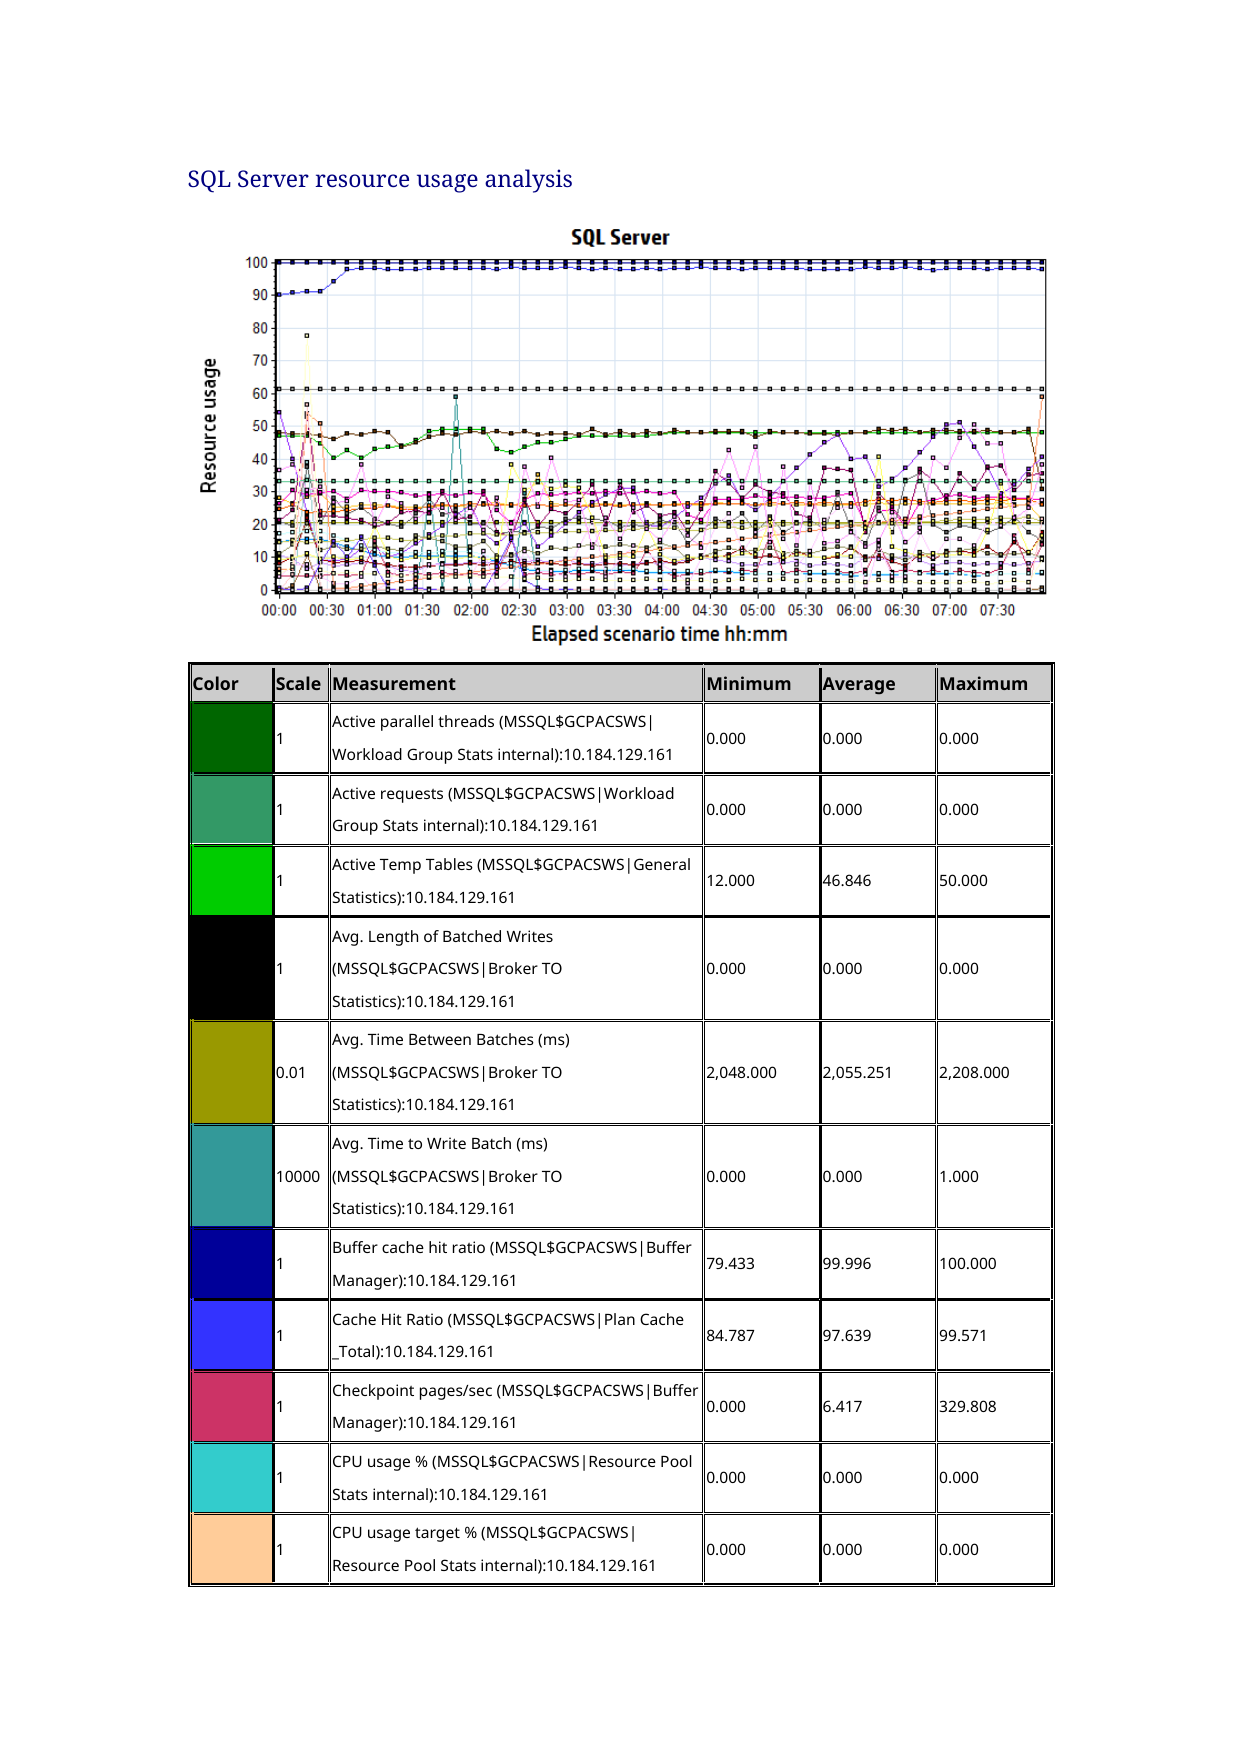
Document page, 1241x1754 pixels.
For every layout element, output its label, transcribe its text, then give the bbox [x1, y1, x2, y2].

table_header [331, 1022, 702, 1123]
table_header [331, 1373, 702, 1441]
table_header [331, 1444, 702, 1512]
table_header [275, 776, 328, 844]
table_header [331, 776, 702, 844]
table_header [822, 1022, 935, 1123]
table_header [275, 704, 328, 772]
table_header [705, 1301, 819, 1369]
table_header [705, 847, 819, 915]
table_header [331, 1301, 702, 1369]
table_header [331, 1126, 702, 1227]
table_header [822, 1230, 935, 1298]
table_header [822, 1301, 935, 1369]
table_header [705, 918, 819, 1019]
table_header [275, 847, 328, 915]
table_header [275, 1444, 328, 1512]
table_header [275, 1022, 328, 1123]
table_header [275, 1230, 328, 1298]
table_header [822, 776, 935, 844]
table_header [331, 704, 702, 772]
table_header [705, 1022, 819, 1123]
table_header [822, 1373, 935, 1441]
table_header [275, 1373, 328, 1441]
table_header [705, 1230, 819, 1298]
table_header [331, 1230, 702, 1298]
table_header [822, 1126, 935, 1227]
subtitle SQL Server resource usage analysis [187, 162, 1053, 194]
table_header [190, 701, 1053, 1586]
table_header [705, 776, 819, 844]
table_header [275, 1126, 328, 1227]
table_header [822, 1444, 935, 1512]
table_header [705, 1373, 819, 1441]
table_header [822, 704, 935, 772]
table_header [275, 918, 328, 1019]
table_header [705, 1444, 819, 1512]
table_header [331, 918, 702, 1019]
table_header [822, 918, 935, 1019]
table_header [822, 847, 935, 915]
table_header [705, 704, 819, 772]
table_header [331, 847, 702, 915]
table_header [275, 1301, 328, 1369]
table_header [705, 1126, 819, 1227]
picture [187, 218, 1053, 651]
